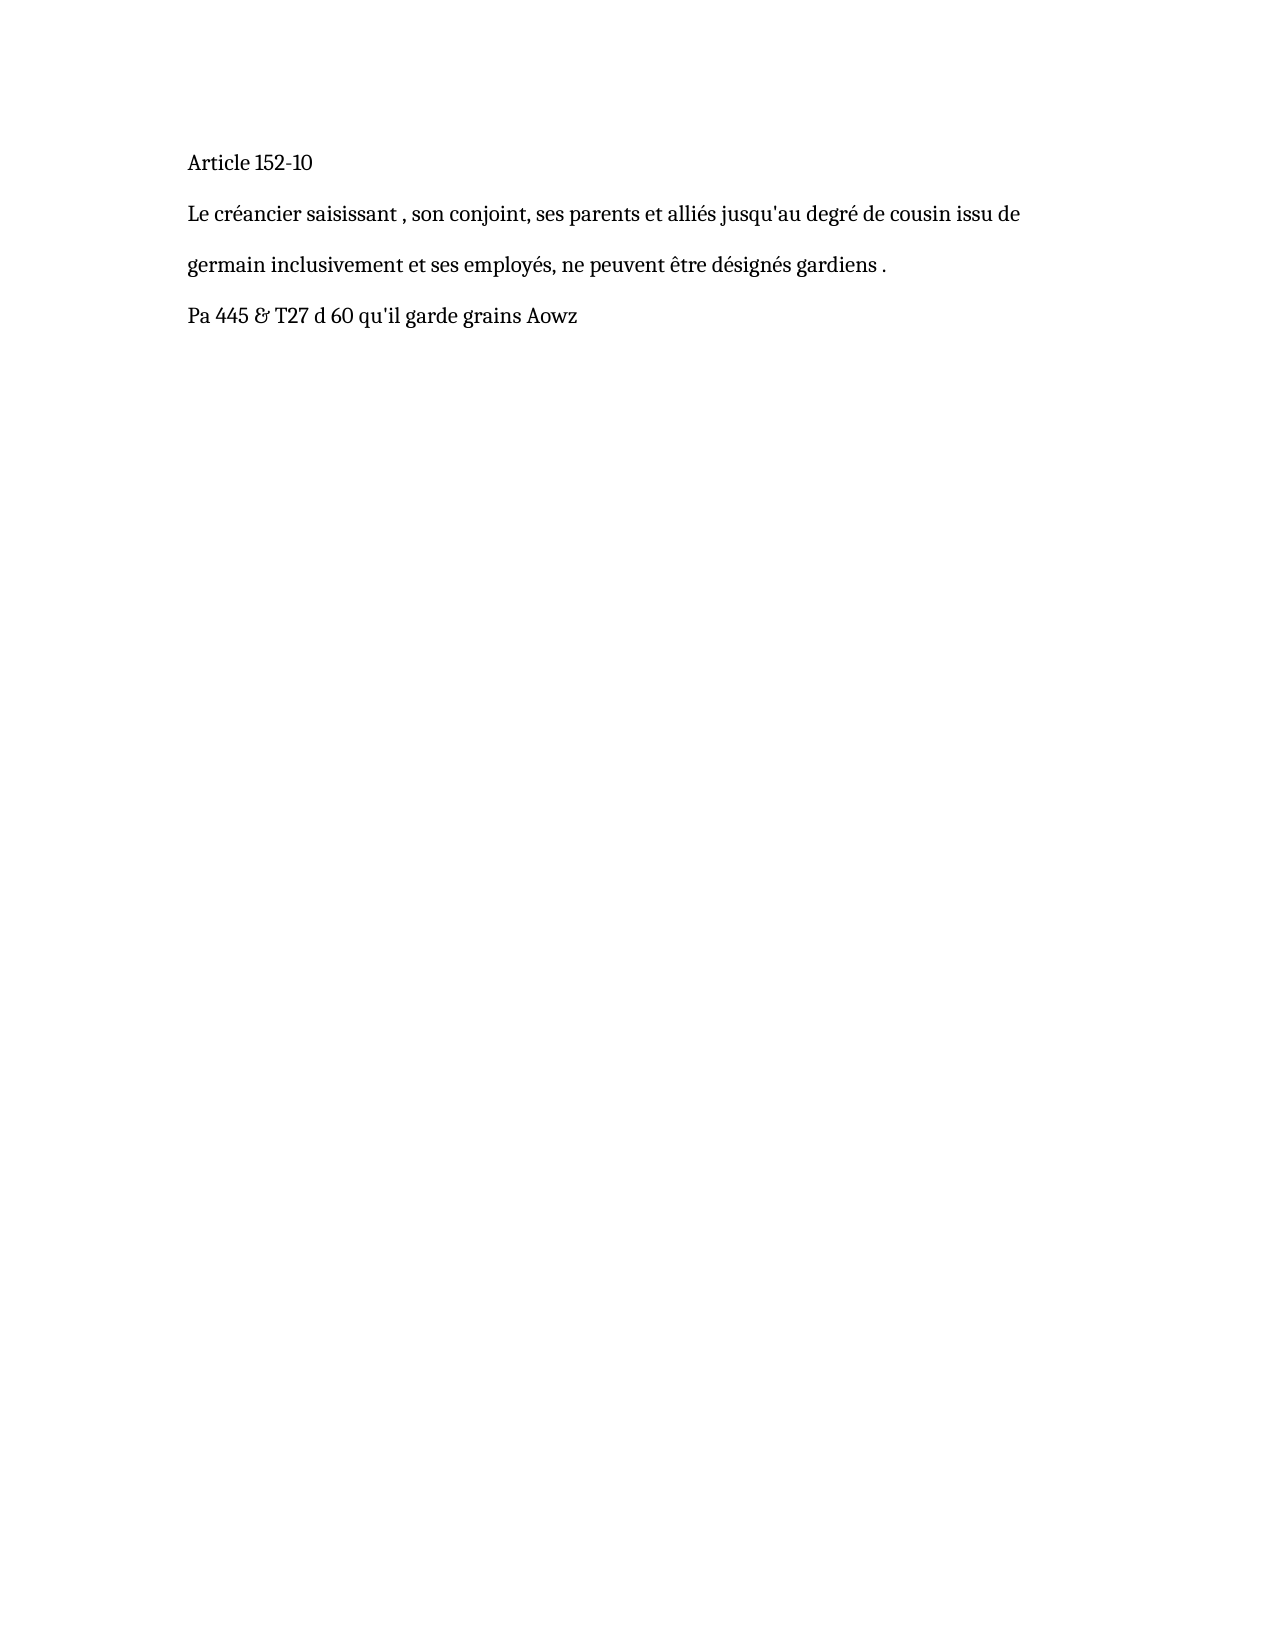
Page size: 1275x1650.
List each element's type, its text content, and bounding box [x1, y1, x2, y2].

text germain inclusivement et ses employés, ne peuvent être désignés gardiens . [187, 252, 1087, 278]
text Article 152-10 [187, 150, 1087, 176]
text Le créancier saisissant , son conjoint, ses parents et alliés jusqu'au degré de cousin issu de [187, 201, 1087, 227]
text Pa 445 & T27 d 60 qu'il garde grains Aowz [187, 303, 1087, 329]
